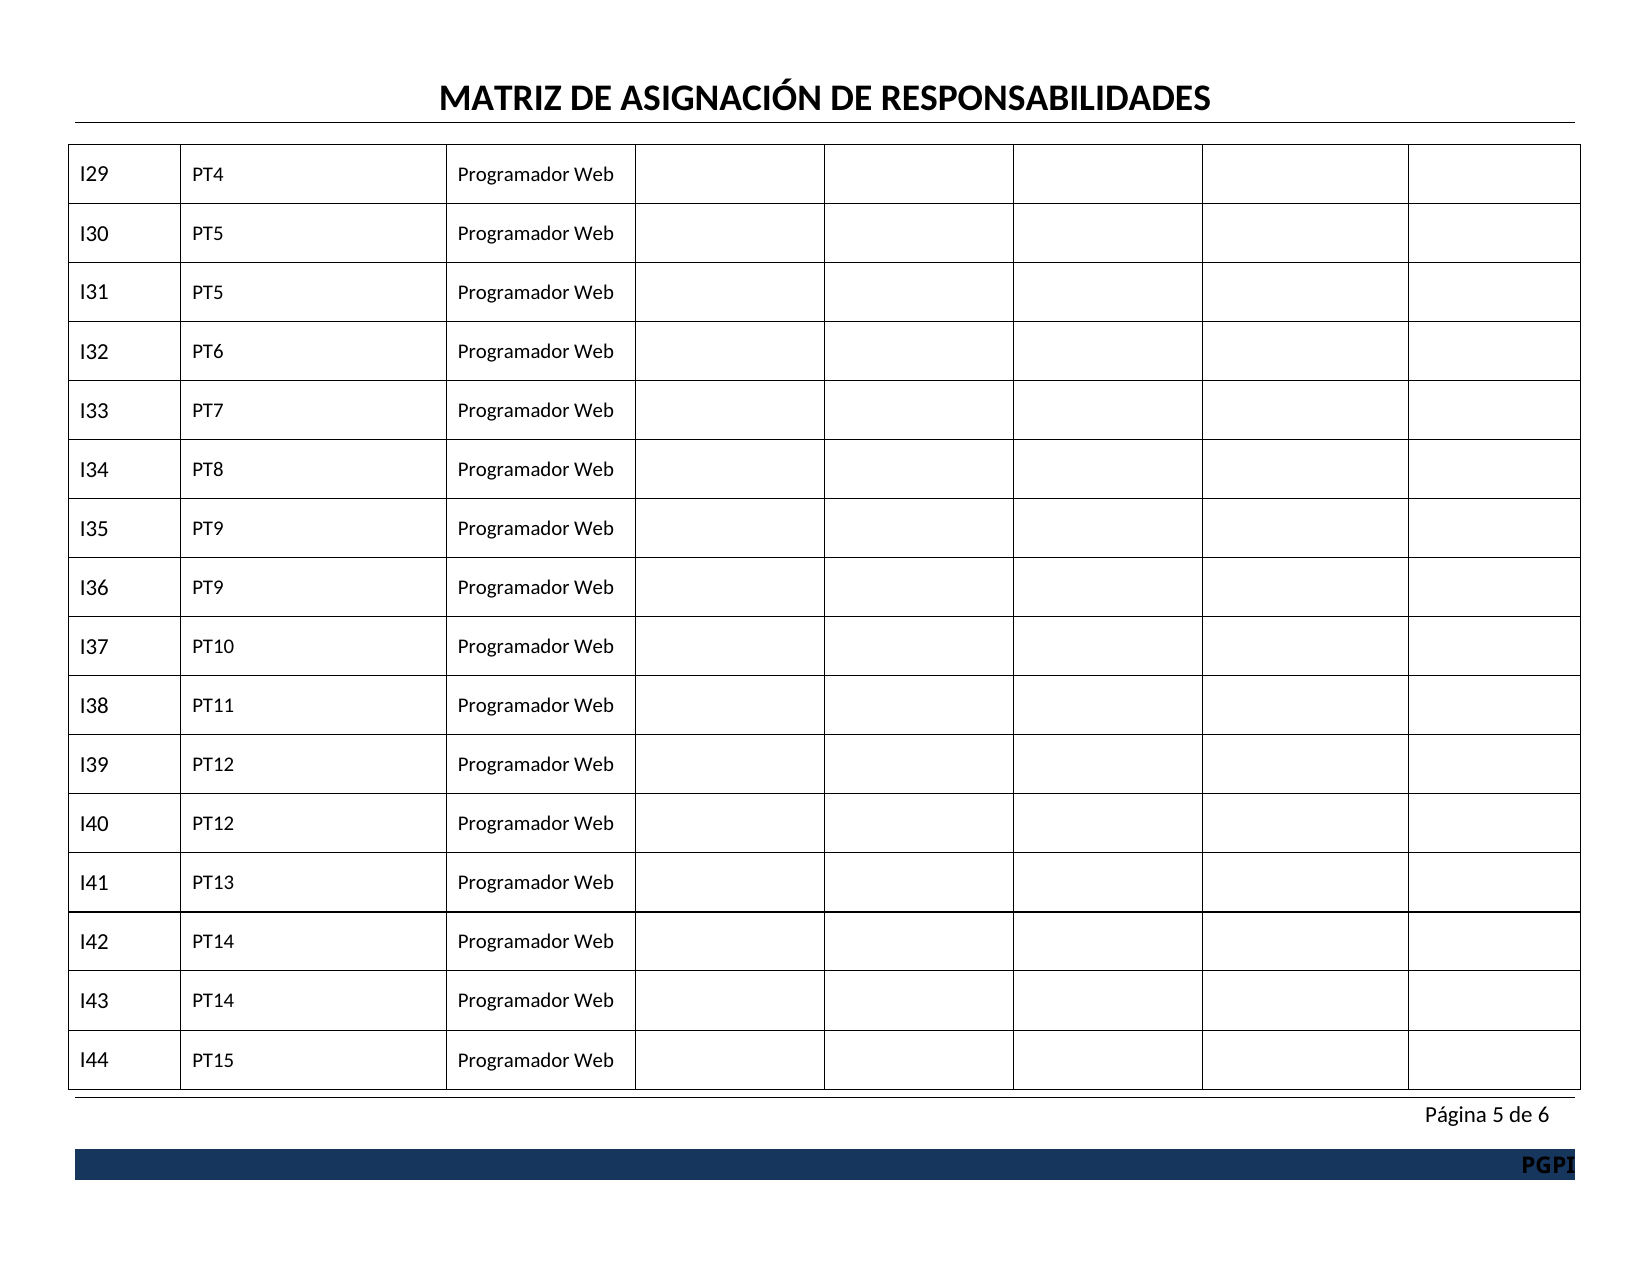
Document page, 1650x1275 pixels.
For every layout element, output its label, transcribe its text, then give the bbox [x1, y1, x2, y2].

table_cell [1409, 558, 1580, 616]
table_cell [636, 735, 824, 793]
table_cell [825, 676, 1013, 734]
table_cell I32 [69, 322, 180, 380]
table_cell Programador Web [447, 499, 635, 557]
table_cell Programador Web [447, 971, 635, 1029]
table_cell [1014, 204, 1202, 262]
table_cell Programador Web [447, 440, 635, 498]
table_cell [1409, 676, 1580, 734]
table_cell [825, 913, 1013, 970]
table_cell [825, 263, 1013, 321]
table_cell [1409, 322, 1580, 380]
table_cell [1203, 853, 1408, 911]
table_cell [825, 794, 1013, 852]
table_cell [1203, 381, 1408, 439]
table_cell [1203, 263, 1408, 321]
table_cell [1409, 145, 1580, 203]
table_cell Programador Web [447, 1031, 635, 1088]
table_cell [1014, 322, 1202, 380]
table_cell PT6 [181, 322, 446, 380]
table_cell [1409, 499, 1580, 557]
table_cell [1014, 440, 1202, 498]
table_cell PT9 [181, 558, 446, 616]
table_cell I40 [69, 794, 180, 852]
table_cell [825, 440, 1013, 498]
table_cell [1203, 499, 1408, 557]
table_cell [636, 381, 824, 439]
table_cell [1409, 440, 1580, 498]
table_cell Programador Web [447, 853, 635, 911]
table_cell I42 [69, 913, 180, 970]
table_cell PT15 [181, 1031, 446, 1088]
table_cell [636, 322, 824, 380]
table_cell [825, 971, 1013, 1029]
table_cell I29 [69, 145, 180, 203]
table_cell [825, 381, 1013, 439]
table_cell [636, 440, 824, 498]
table_cell I31 [69, 263, 180, 321]
table_cell [1203, 558, 1408, 616]
table_cell [1409, 204, 1580, 262]
table_cell [825, 853, 1013, 911]
table_cell [825, 735, 1013, 793]
table_cell Programador Web [447, 676, 635, 734]
table_cell [1203, 794, 1408, 852]
table_cell [1014, 1031, 1202, 1088]
table_cell Programador Web [447, 913, 635, 970]
table_cell [636, 971, 824, 1029]
table_cell I43 [69, 971, 180, 1029]
table_cell PT12 [181, 794, 446, 852]
table_cell [1203, 676, 1408, 734]
table_cell I38 [69, 676, 180, 734]
table_cell [1203, 204, 1408, 262]
table_cell PT12 [181, 735, 446, 793]
table_cell [1203, 322, 1408, 380]
table_cell Programador Web [447, 558, 635, 616]
table_cell [1203, 735, 1408, 793]
table_cell Programador Web [447, 204, 635, 262]
table_cell I41 [69, 853, 180, 911]
table_cell [636, 499, 824, 557]
table_cell [1409, 794, 1580, 852]
table_cell PT14 [181, 971, 446, 1029]
table_cell [1014, 558, 1202, 616]
table_cell PT4 [181, 145, 446, 203]
table_cell [636, 558, 824, 616]
table_cell Programador Web [447, 263, 635, 321]
table_cell I34 [69, 440, 180, 498]
table_cell [636, 263, 824, 321]
table_cell [636, 1031, 824, 1088]
table_cell I33 [69, 381, 180, 439]
table_cell Programador Web [447, 617, 635, 675]
table_cell [1014, 794, 1202, 852]
table_cell [1409, 735, 1580, 793]
table_cell [1014, 676, 1202, 734]
table_cell [1014, 735, 1202, 793]
table_cell [1203, 617, 1408, 675]
table_cell [1014, 263, 1202, 321]
table_cell [636, 145, 824, 203]
table_cell [1203, 145, 1408, 203]
table_cell I37 [69, 617, 180, 675]
table_cell PT8 [181, 440, 446, 498]
table_cell [825, 1031, 1013, 1088]
table_cell [1014, 145, 1202, 203]
table_cell PT9 [181, 499, 446, 557]
table_cell [1014, 971, 1202, 1029]
table_cell [825, 499, 1013, 557]
table_cell [1409, 913, 1580, 970]
table_cell [636, 853, 824, 911]
table_cell [825, 145, 1013, 203]
table_cell [636, 794, 824, 852]
table_cell Programador Web [447, 735, 635, 793]
table_cell PT7 [181, 381, 446, 439]
table_cell [1014, 499, 1202, 557]
table_cell [636, 676, 824, 734]
table_cell [1409, 853, 1580, 911]
table_cell PT11 [181, 676, 446, 734]
table_cell I39 [69, 735, 180, 793]
table_cell [825, 558, 1013, 616]
table_cell [1014, 617, 1202, 675]
table_cell [825, 204, 1013, 262]
table_cell [636, 617, 824, 675]
table_cell [1014, 381, 1202, 439]
table_cell I35 [69, 499, 180, 557]
table_cell PT13 [181, 853, 446, 911]
table_cell [1409, 1031, 1580, 1088]
table_cell I30 [69, 204, 180, 262]
table_cell [1409, 381, 1580, 439]
table_cell Programador Web [447, 145, 635, 203]
table_cell Programador Web [447, 322, 635, 380]
table_cell [636, 913, 824, 970]
table_cell [1409, 971, 1580, 1029]
table_cell I36 [69, 558, 180, 616]
table_cell [1203, 971, 1408, 1029]
table_cell [825, 617, 1013, 675]
table_cell PT14 [181, 913, 446, 970]
table_cell PT5 [181, 204, 446, 262]
table_cell I44 [69, 1031, 180, 1088]
table_cell [636, 204, 824, 262]
table_cell [1409, 617, 1580, 675]
table_cell [1203, 913, 1408, 970]
table_cell [1014, 913, 1202, 970]
table_cell PT10 [181, 617, 446, 675]
table_cell [1014, 853, 1202, 911]
table_cell PT5 [181, 263, 446, 321]
table_cell [1203, 1031, 1408, 1088]
table_cell [825, 322, 1013, 380]
table_cell [1203, 440, 1408, 498]
table_cell [1409, 263, 1580, 321]
table_cell Programador Web [447, 794, 635, 852]
table_cell Programador Web [447, 381, 635, 439]
